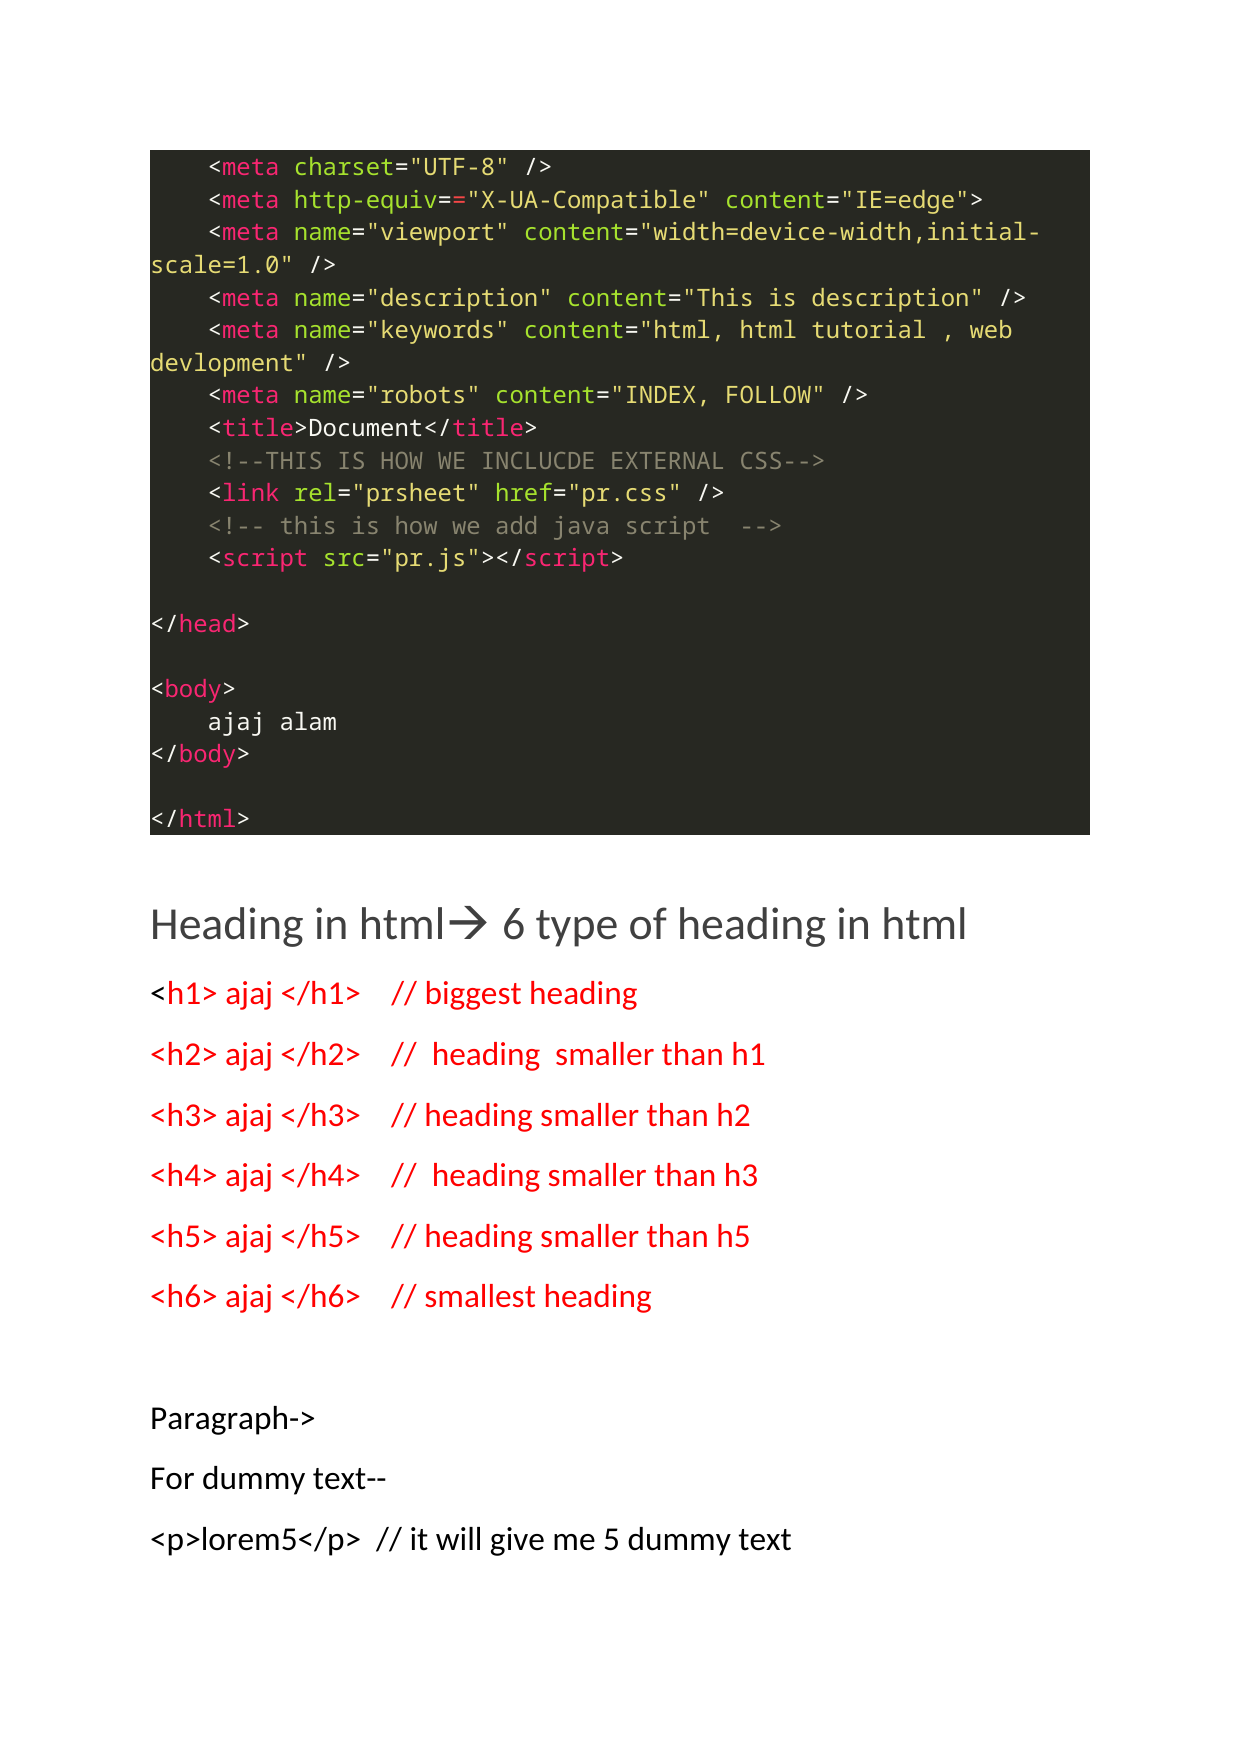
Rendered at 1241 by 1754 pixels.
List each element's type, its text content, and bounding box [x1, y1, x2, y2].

text <meta name="description" content="This is description" /> [150, 280, 1090, 313]
text <meta charset="UTF-8" /> [150, 150, 1090, 183]
text <body> [150, 672, 1090, 704]
text <h4> ajaj </h4> // heading smaller than h3 [150, 1154, 1090, 1195]
text <meta http-equiv=="X-UA-Compatible" content="IE=edge"> [150, 183, 1090, 215]
text <title>Document</title> [150, 411, 1090, 443]
text <!--THIS IS HOW WE INCLUCDE EXTERNAL CSS--> [150, 443, 1090, 476]
text Heading in html 6 type of heading in html [150, 895, 1090, 951]
text </head> [150, 606, 1090, 639]
text <!-- this is how we add java script --> [150, 509, 1090, 541]
text ajaj alam [150, 704, 1090, 737]
text <meta name="keywords" content="html, html tutorial , web devlopment" /> [150, 313, 1090, 378]
text <meta name="robots" content="INDEX, FOLLOW" /> [150, 378, 1090, 411]
text </html> [150, 802, 1090, 835]
text </body> [150, 737, 1090, 769]
text Paragraph-> [150, 1397, 1090, 1437]
text <link rel="prsheet" href="pr.css" /> [150, 476, 1090, 509]
text <h5> ajaj </h5> // heading smaller than h5 [150, 1215, 1090, 1256]
text For dummy text-- [150, 1457, 1090, 1498]
text <h1> ajaj </h1> // biggest heading [150, 972, 1090, 1013]
text <p>lorem5</p> // it will give me 5 dummy text [150, 1518, 1090, 1559]
text <h6> ajaj </h6> // smallest heading [150, 1275, 1090, 1316]
text <script src="pr.js"></script> [150, 541, 1090, 574]
text <h3> ajaj </h3> // heading smaller than h2 [150, 1093, 1090, 1134]
text <h2> ajaj </h2> // heading smaller than h1 [150, 1033, 1090, 1074]
text <meta name="viewport" content="width=device-width,initial-scale=1.0" /> [150, 215, 1090, 280]
